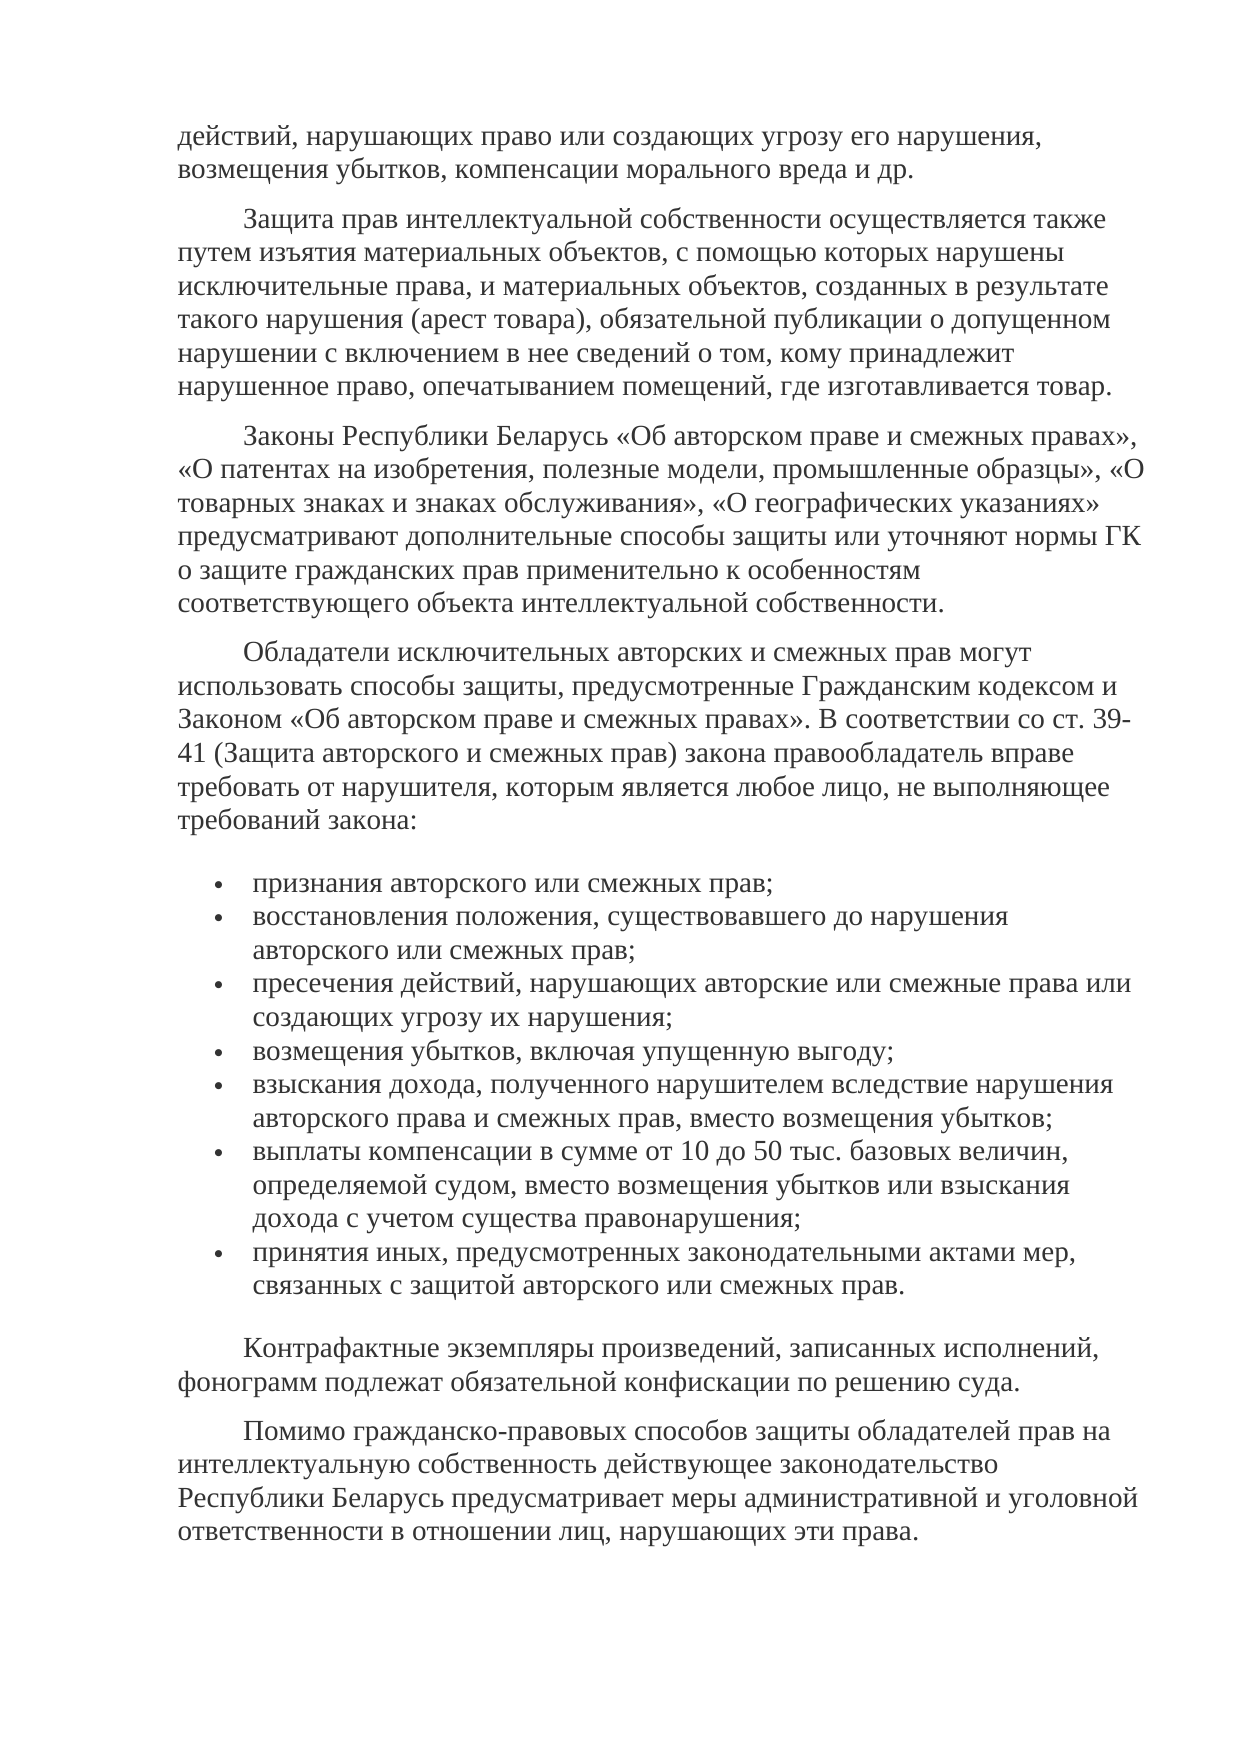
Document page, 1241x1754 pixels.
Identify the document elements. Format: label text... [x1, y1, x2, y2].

text Контрафактные экземпляры произведений, записанных исполнений, фонограмм подлежат обязательной конфискации по решению суда. [177, 1330, 1152, 1397]
list пресечения действий, нарушающих авторские или смежные права или создающих угрозу их нарушения; [215, 966, 1152, 1033]
text Обладатели исключительных авторских и смежных прав могут использовать способы защиты, предусмотренные Гражданским кодексом и Законом «Об авторском праве и смежных правах». В соответствии со ст. 39-41 (Защита авторского и смежных прав) закона правообладатель вправе требовать от нарушителя, которым является любое лицо, не выполняющее требований закона: [177, 634, 1152, 836]
list восстановления положения, существовавшего до нарушения авторского или смежных прав; [215, 898, 1152, 966]
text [177, 118, 1152, 185]
list возмещения убытков, включая упущенную выгоду; [215, 1033, 1152, 1066]
text Помимо гражданско-правовых способов защиты обладателей прав на интеллектуальную собственность действующее законодательство Республики Беларусь предусматривает меры административной и уголовной ответственности в отношении лиц, нарушающих эти права. [177, 1413, 1152, 1547]
list признания авторского или смежных прав; [215, 865, 1152, 898]
text Законы Республики Беларусь «Об авторском праве и смежных правах», «О патентах на изобретения, полезные модели, промышленные образцы», «О товарных знаках и знаках обслуживания», «О географических указаниях» предусматривают дополнительные способы защиты или уточняют нормы ГК о защите гражданских прав применительно к особенностям соответствующего объекта интеллектуальной собственности. [177, 418, 1152, 619]
text Защита прав интеллектуальной собственности осуществляется также путем изъятия материальных объектов, с помощью которых нарушены исключительные права, и материальных объектов, созданных в результате такого нарушения (арест товара), обязательной публикации о допущенном нарушении с включением в нее сведений о том, кому принадлежит нарушенное право, опечатыванием помещений, где изготавливается товар. [177, 201, 1152, 402]
list взыскания дохода, полученного нарушителем вследствие нарушения авторского права и смежных прав, вместо возмещения убытков; [215, 1066, 1152, 1133]
list принятия иных, предусмотренных законодательными актами мер, связанных с защитой авторского или смежных прав. [215, 1234, 1152, 1301]
list выплаты компенсации в сумме от 10 до 50 тыс. базовых величин, определяемой судом, вместо возмещения убытков или взыскания дохода с учетом существа правонарушения; [215, 1133, 1152, 1234]
